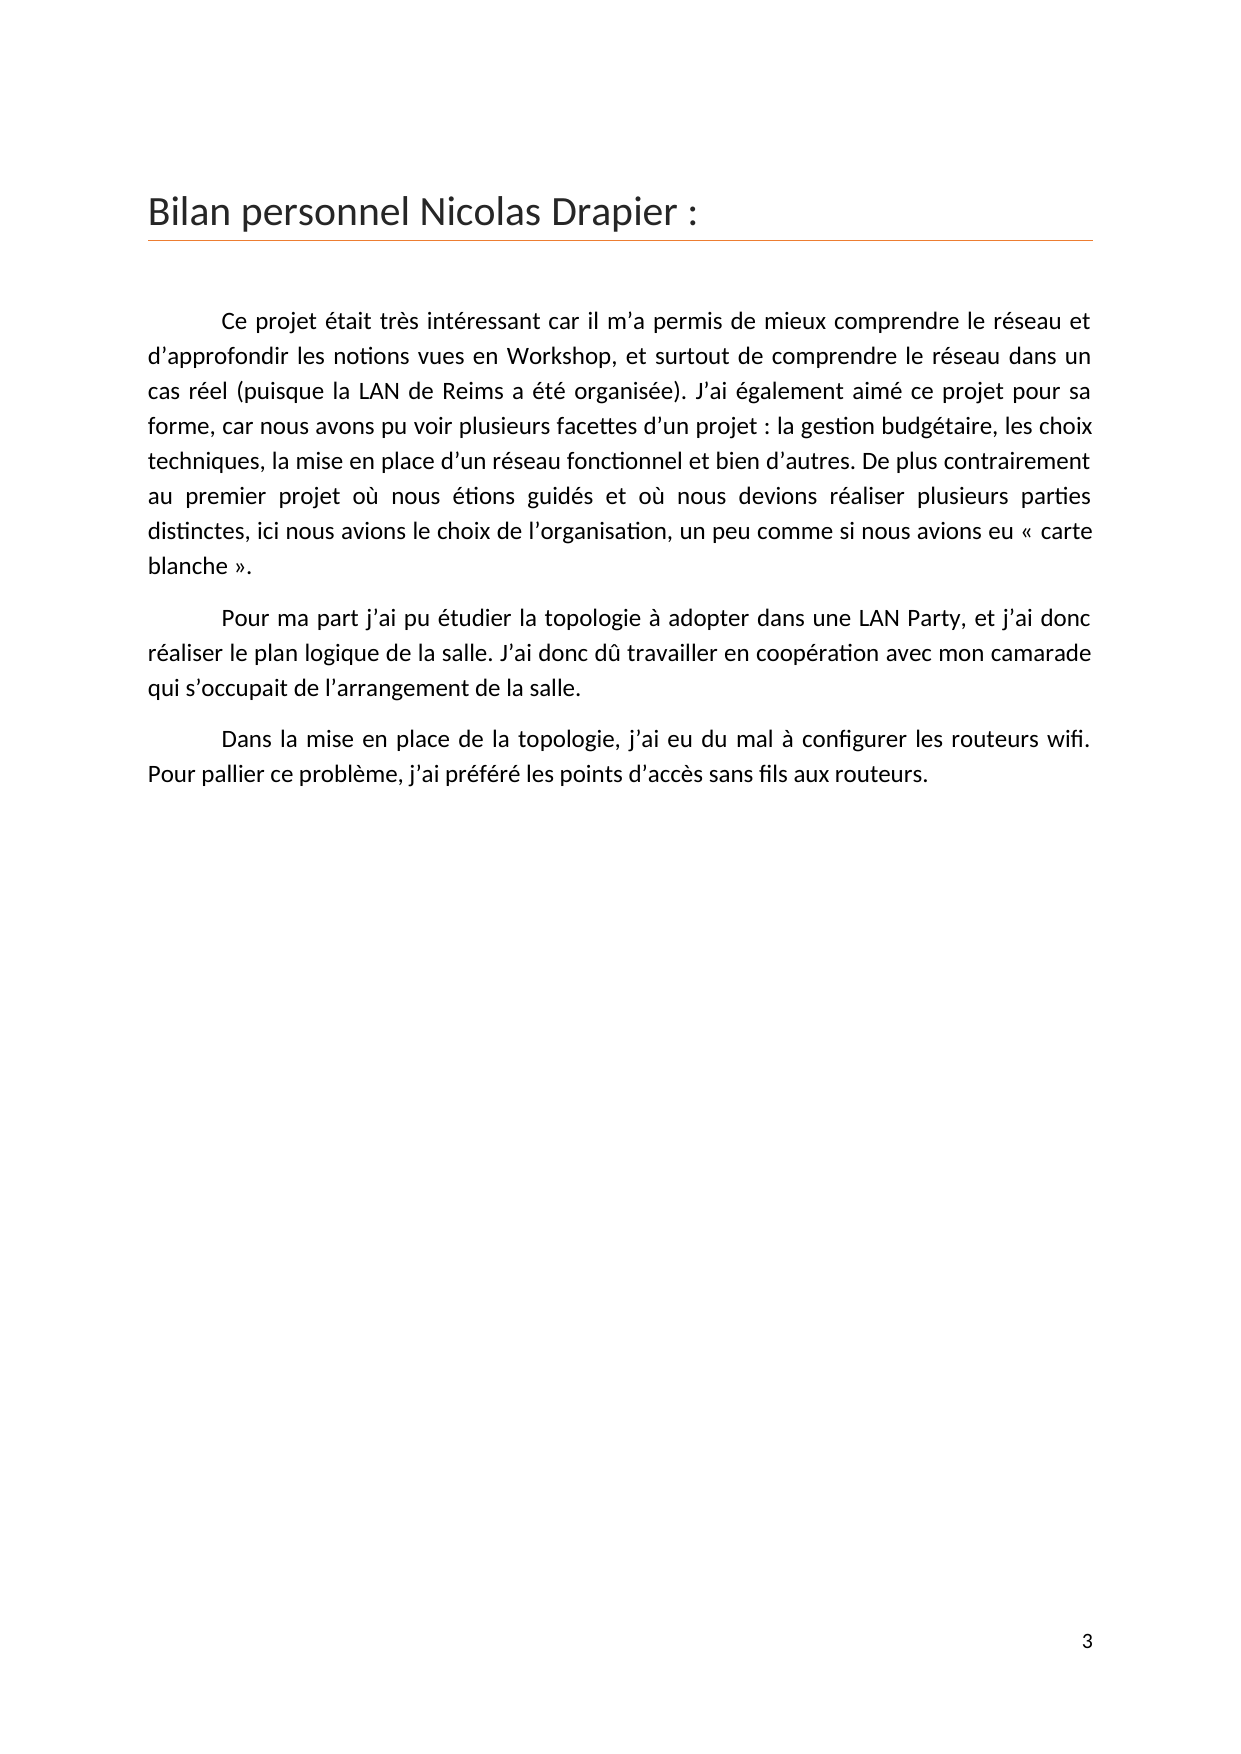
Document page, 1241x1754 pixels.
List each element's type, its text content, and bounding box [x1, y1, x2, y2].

text Pour ma part j’ai pu étudier la topologie à adopter dans une LAN Party, et j’ai donc réaliser le plan logique de la salle. J’ai donc dû travailler en coopération avec mon camarade qui s’occupait de l’arrangement de la salle. [148, 602, 1093, 702]
subtitle Bilan personnel Nicolas Drapier : [148, 185, 1093, 240]
text Ce projet était très intéressant car il m’a permis de mieux comprendre le réseau et d’approfondir les notions vues en Workshop, et surtout de comprendre le réseau dans un cas réel (puisque la LAN de Reims a été organisée). J’ai également aimé ce projet pour sa forme, car nous avons pu voir plusieurs facettes d’un projet : la gestion budgétaire, les choix techniques, la mise en place d’un réseau fonctionnel et bien d’autres. De plus contrairement au premier projet où nous étions guidés et où nous devions réaliser plusieurs parties distinctes, ici nous avions le choix de l’organisation, un peu comme si nous avions eu « carte blanche ». [148, 305, 1093, 581]
text Dans la mise en place de la topologie, j’ai eu du mal à configurer les routeurs wifi. Pour pallier ce problème, j’ai préféré les points d’accès sans fils aux routeurs. [148, 724, 1093, 789]
